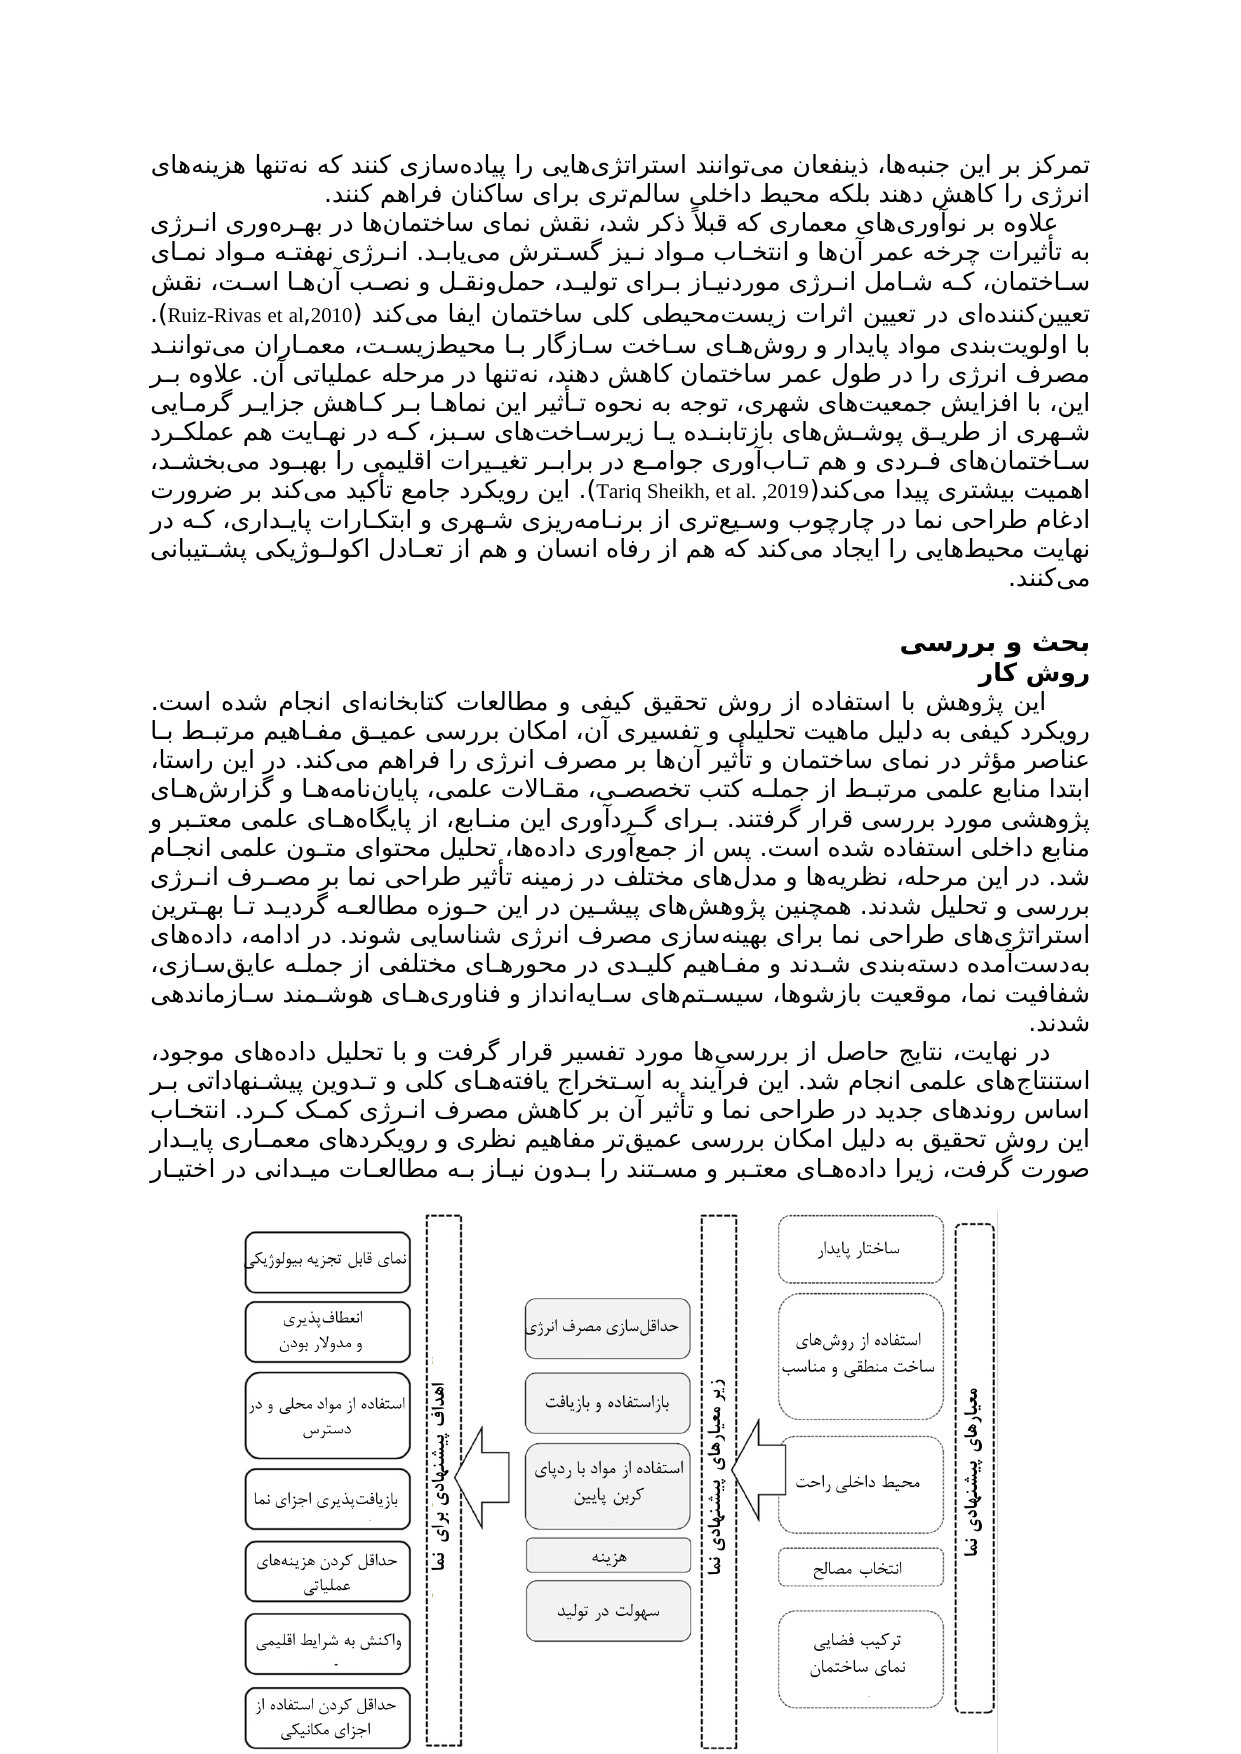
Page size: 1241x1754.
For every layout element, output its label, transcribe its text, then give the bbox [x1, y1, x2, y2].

text در نهایت، نتایج حاصل از بررسی‌ها مورد تفسیر قرار گرفت و با تحلیل داده‌های موجود، استنتاج‌های علمی انجام شد. این فرآیند به استخراج یافته‌های کلی و تدوین پیشنهاداتی بر اساس روندهای جدید در طراحی نما و تأثیر آن بر کاهش مصرف انرژی کمک کرد. انتخاب این روش تحقیق به دلیل امکان بررسی عمیق‌تر مفاهیم نظری و رویکردهای معماری پایدار صورت گرفت، زیرا داده‌های معتبر و مستند را بدون نیاز به مطالعات میدانی در اختیار پژوهشگر قرار می‌دهد و به توسعه چارچوب‌های نظری در این حوزه کمک می‌کند. بدین ترتیب، پژوهش حاضر تلاش دارد تا با بهره‌گیری از منابع علمی معتبر، تحلیل جامعی از اصول و راهکارهای طراحی نمای بهینه برای کاهش مصرف انرژی ارائه دهد(شکل3). [150, 1037, 1090, 1183]
picture [242, 1211, 998, 1754]
text این پژوهش با استفاده از روش تحقیق کیفی و مطالعات کتابخانه‌ای انجام شده است. رویکرد کیفی به دلیل ماهیت تحلیلی و تفسیری آن، امکان بررسی عمیق مفاهیم مرتبط با عناصر مؤثر در نمای ساختمان و تأثیر آن‌ها بر مصرف انرژی را فراهم می‌کند. در این راستا، ابتدا منابع علمی مرتبط از جمله کتب تخصصی، مقالات علمی، پایان‌نامه‌ها و گزارش‌های پژوهشی مورد بررسی قرار گرفتند. برای گردآوری این منابع، از پایگاه‌های علمی معتبر و منابع داخلی استفاده شده است. پس از جمع‌آوری داده‌ها، تحلیل محتوای متون علمی انجام شد. در این مرحله، نظریه‌ها و مدل‌های مختلف در زمینه تأثیر طراحی نما بر مصرف انرژی بررسی و تحلیل شدند. همچنین پژوهش‌های پیشین در این حوزه مطالعه گردید تا بهترین استراتژی‌های طراحی نما برای بهینه‌سازی مصرف انرژی شناسایی شوند. در ادامه، داده‌های به‌دست‌آمده دسته‌بندی شدند و مفاهیم کلیدی در محورهای مختلفی از جمله عایق‌سازی، شفافیت نما، موقعیت بازشو‌ها، سیستم‌های سایه‌انداز و فناوری‌های هوشمند سازماندهی شدند. [150, 687, 1090, 1037]
text بحث و بررسی [150, 626, 1090, 658]
text روش کار [150, 658, 1090, 687]
text علاوه بر نوآوری‌های معماری که قبلاً ذکر شد، نقش نمای ساختمان‌ها در بهره‌وری انرژی به تأثیرات چرخه‌ عمر آن‌ها و انتخاب مواد نیز گسترش می‌یابد. انرژی نهفته مواد نمای ساختمان، که شامل انرژی موردنیاز برای تولید، حمل‌ونقل و نصب آن‌ها است، نقش تعیین‌کننده‌ای در تعیین اثرات زیست‌محیطی کلی ساختمان ایفا می‌کند (Ruiz-Rivas et al,2010). با اولویت‌بندی مواد پایدار و روش‌های ساخت سازگار با محیط‌زیست، معماران می‌توانند مصرف انرژی را در طول عمر ساختمان کاهش دهند، نه‌تنها در مرحله عملیاتی آن. علاوه بر این، با افزایش جمعیت‌های شهری، توجه به نحوه تأثیر این نماها بر کاهش جزایر گرمایی شهری از طریق پوشش‌های بازتابنده یا زیرساخت‌های سبز، که در نهایت هم عملکرد ساختمان‌های فردی و هم تاب‌آوری جوامع در برابر تغییرات اقلیمی را بهبود می‌بخشد، اهمیت بیشتری پیدا می‌کند(Tariq Sheikh, et al. ,2019). این رویکرد جامع تأکید می‌کند بر ضرورت ادغام طراحی نما در چارچوب وسیع‌تری از برنامه‌ریزی شهری و ابتکارات پایداری، که در نهایت محیط‌هایی را ایجاد می‌کند که هم از رفاه انسان و هم از تعادل اکولوژیکی پشتیبانی می‌کنند. [150, 208, 1090, 592]
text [150, 150, 1090, 208]
